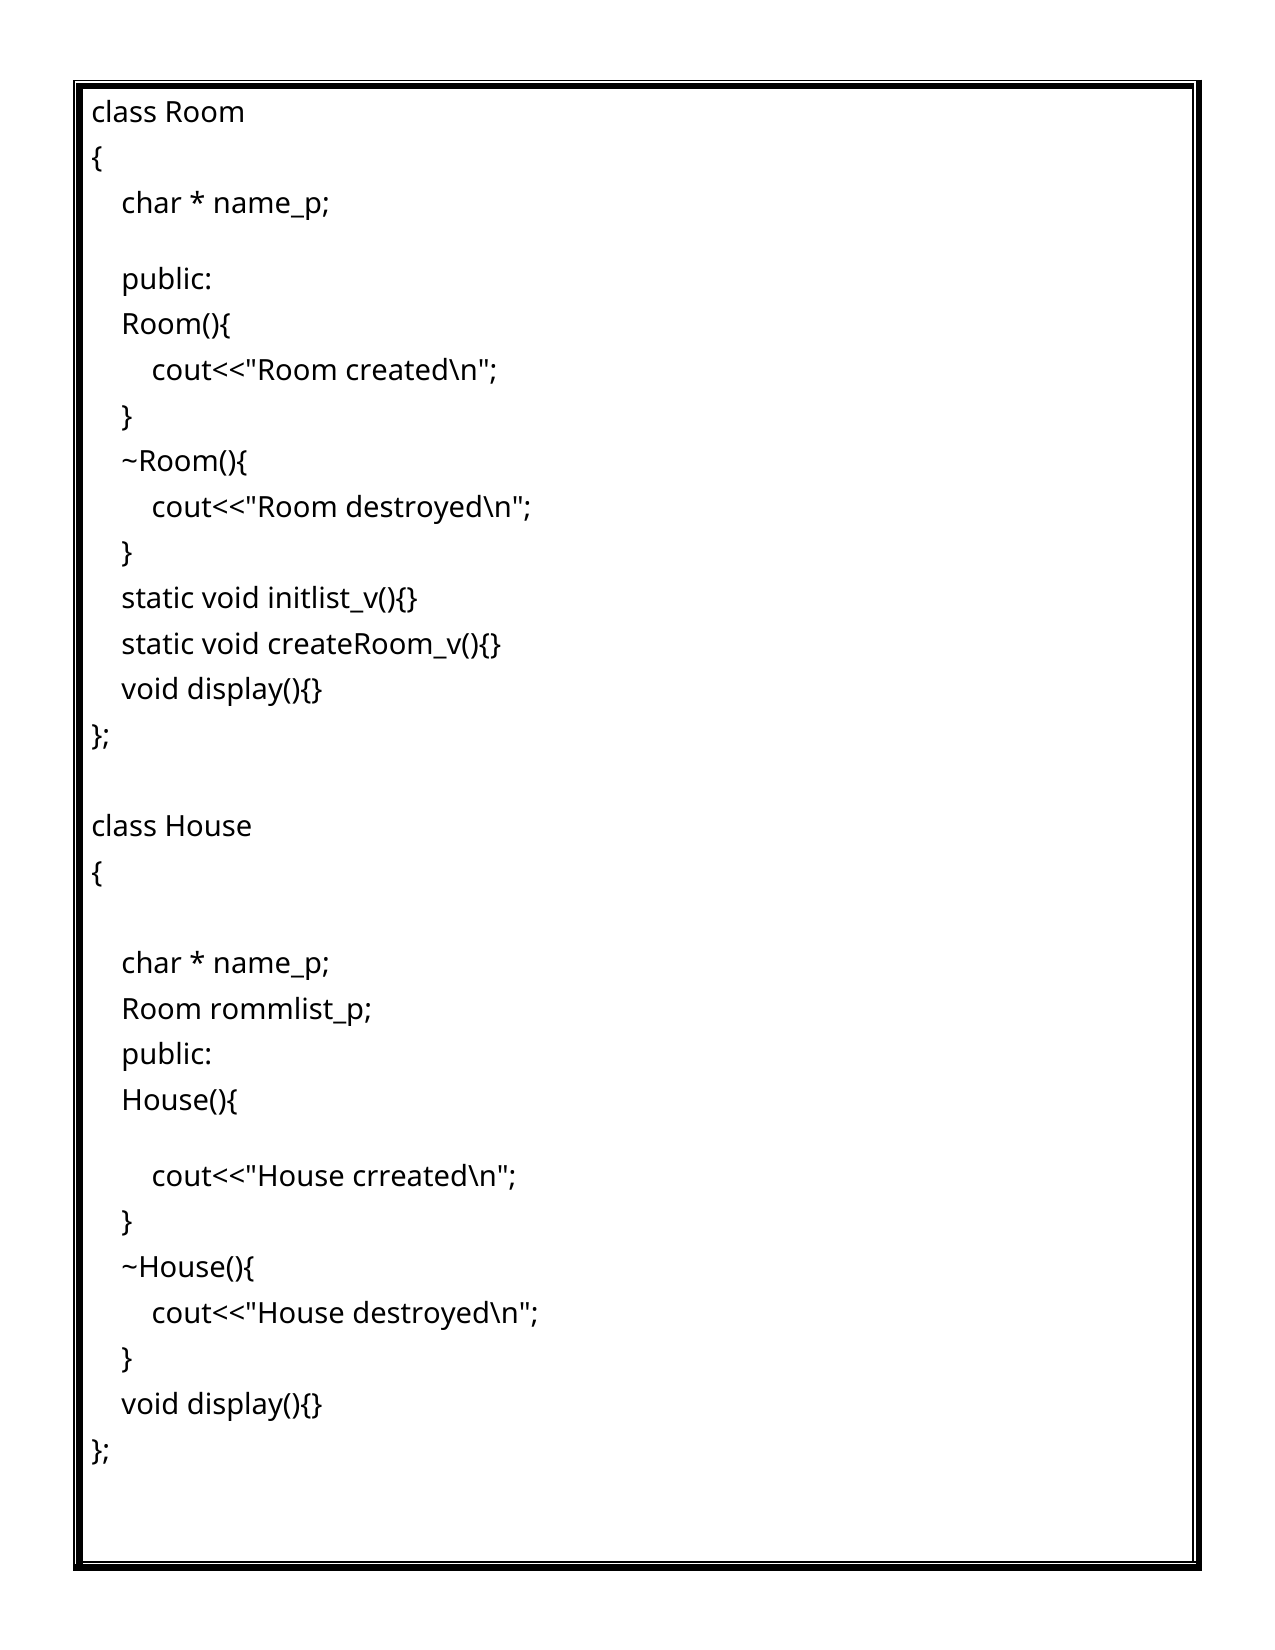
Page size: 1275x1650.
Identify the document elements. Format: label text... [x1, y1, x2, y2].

text class House [91, 806, 1184, 845]
text void display(){} [91, 1383, 1184, 1423]
text { [91, 851, 1184, 891]
text char * name_p; [91, 182, 1184, 222]
text }; [91, 1429, 1184, 1468]
text static void createRoom_v(){} [91, 623, 1184, 663]
text } [91, 395, 1184, 434]
text } [91, 1201, 1184, 1240]
text static void initlist_v(){} [91, 577, 1184, 617]
text } [91, 1338, 1184, 1377]
text Room rommlist_p; [91, 988, 1184, 1028]
text ~Room(){ [91, 441, 1184, 480]
text public: [91, 1034, 1184, 1073]
text }; [91, 714, 1184, 754]
text Room(){ [91, 304, 1184, 343]
text { [91, 137, 1184, 176]
text cout<<"Room destroyed\n"; [91, 486, 1184, 526]
text } [91, 532, 1184, 571]
text public: [91, 258, 1184, 298]
text ~House(){ [91, 1246, 1184, 1286]
text cout<<"House crreated\n"; [91, 1155, 1184, 1195]
text void display(){} [91, 669, 1184, 708]
text House(){ [91, 1079, 1184, 1119]
text cout<<"House destroyed\n"; [91, 1292, 1184, 1332]
text char * name_p; [91, 942, 1184, 982]
text class Room [91, 91, 1184, 131]
text cout<<"Room created\n"; [91, 349, 1184, 389]
